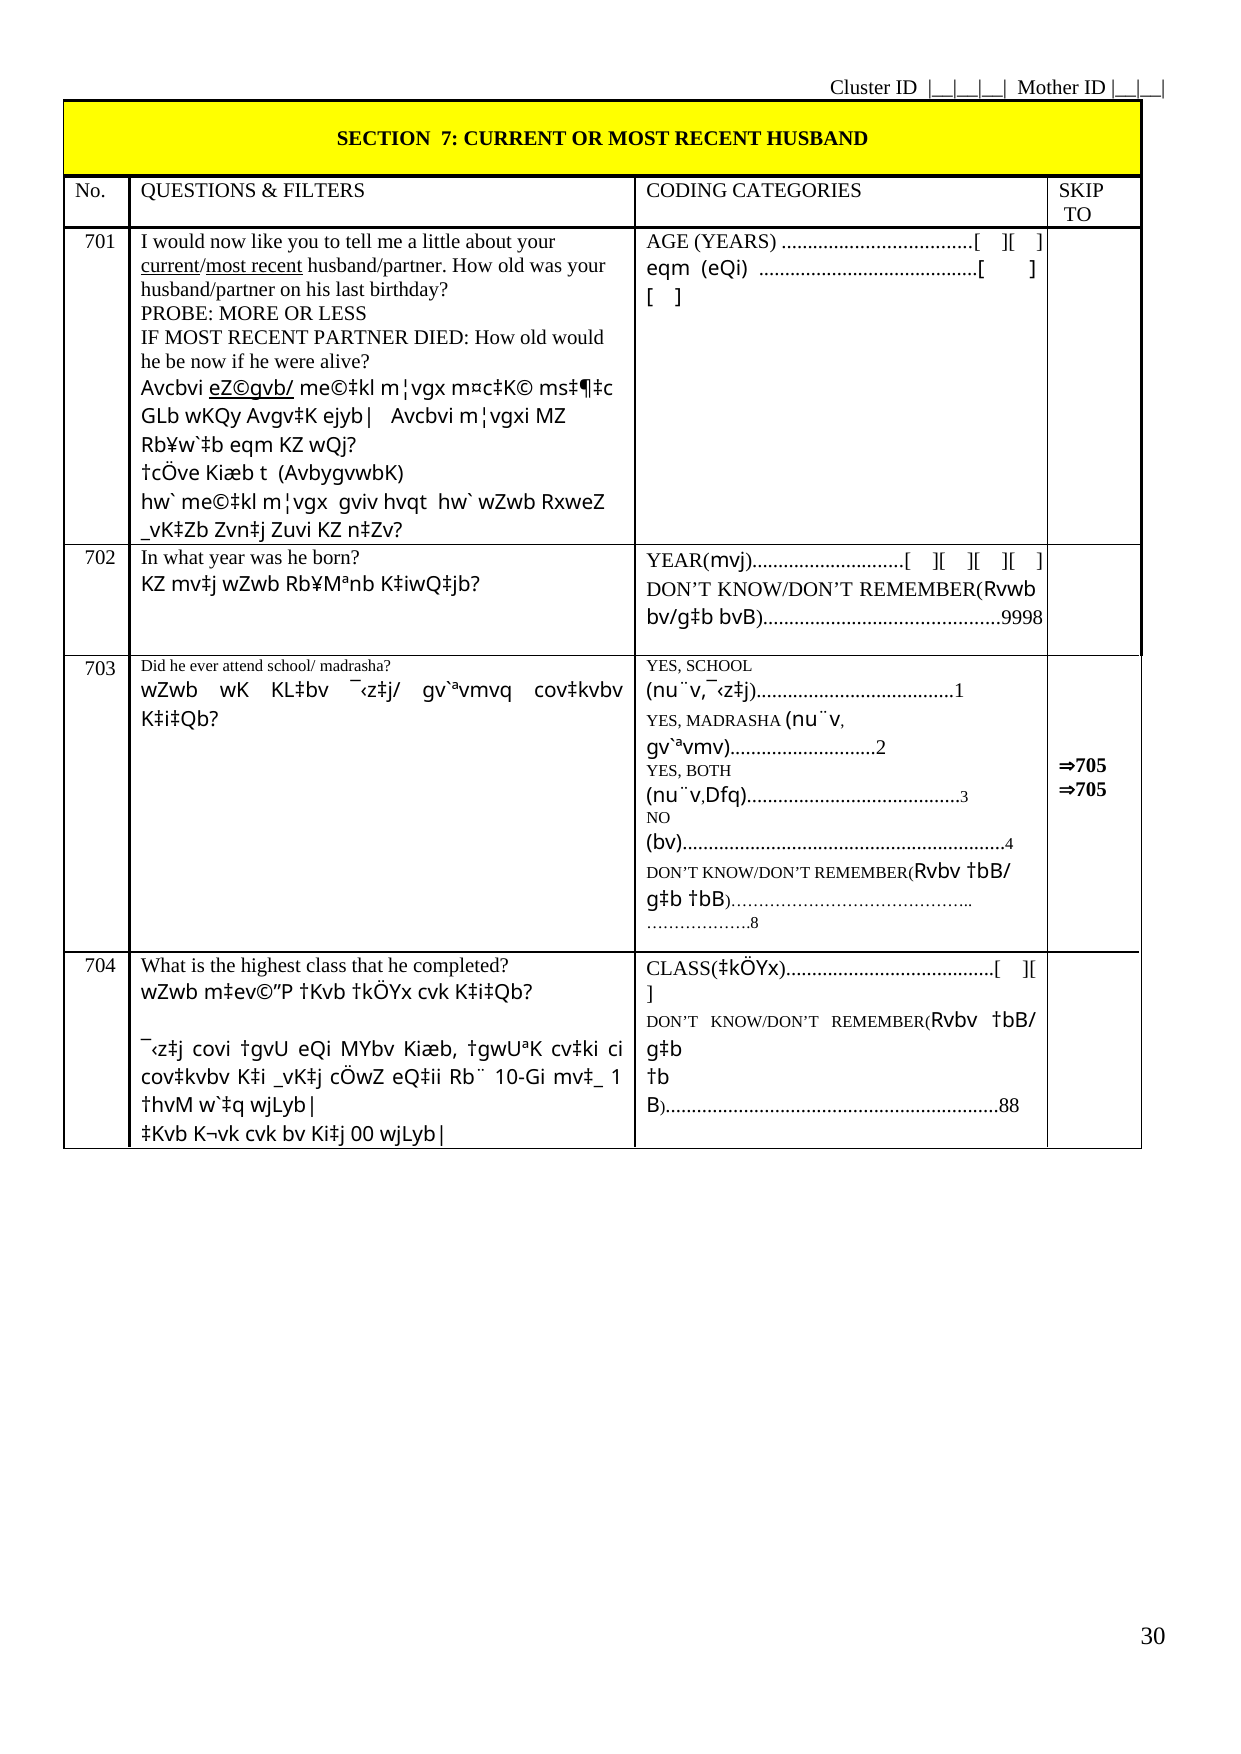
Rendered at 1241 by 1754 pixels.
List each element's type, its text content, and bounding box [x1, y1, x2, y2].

table_cell YEAR(mvj) [ ][ ][ ][ ] DON’T KNOW/DON’T REMEMBER(Rvwb bv/g‡b bvB) 9998 [636, 545, 1047, 655]
table_cell QUESTIONS & FILTERS [131, 178, 634, 226]
table_cell [1048, 951, 1141, 1147]
table_cell Did he ever attend school/ madrasha? wZwb wK KL‡bv ¯‹z‡j/ gv`ªvmvq cov‡kvbv K‡i‡Qb? [131, 656, 634, 951]
table_cell No. [65, 178, 128, 226]
table_cell In what year was he born? KZ mv‡j wZwb Rb¥Mªnb K‡iwQ‡jb? [131, 545, 634, 655]
table_cell [65, 229, 128, 544]
table_cell What is the highest class that he completed? wZwb m‡ev©”P †Kvb †kÖYx cvk K‡i‡Qb? ¯‹z‡j covi †gvU eQi MYbv Kiæb, †gwUªK cv‡ki ci cov‡kvbv K‡i _vK‡j cÖwZ eQ‡ii Rb¨ 10-Gi mv‡_ 1 †hvM w`‡q wjLyb| ‡Kvb K¬vk cvk bv Ki‡j 00 wjLyb| [131, 953, 634, 1147]
table_cell YES, SCHOOL (nu¨v,¯‹z‡j)......................................1 YES, MADRASHA (nu¨v, gv`ªvmv)............................2 YES, BOTH (nu¨v,Dfq).........................................3 NO (bv)..............................................................4 DON’T KNOW/DON’T REMEMBER(Rvbv †bB/ g‡b †bB)……………………………………..……………….8 [636, 656, 1047, 951]
table_cell [65, 656, 128, 951]
table_cell CODING CATEGORIES [636, 178, 1047, 226]
table_cell [1048, 229, 1140, 544]
table_cell [65, 545, 128, 655]
table_cell I would now like you to tell me a little about your current/most recent husband/partner. How old was your husband/partner on his last birthday? PROBE: MORE OR LESS IF MOST RECENT PARTNER DIED: How old would he be now if he were alive? Avcbvi eZ©gvb/ me©‡kl m¦vgx m¤c‡K© ms‡¶‡c GLb wKQy Avgv‡K ejyb| Avcbvi m¦vgxi MZ Rb¥w`‡b eqm KZ wQj? †cÖve Kiæb t (AvbygvwbK) hw` me©‡kl m¦vgx gviv hvqt hw` wZwb RxweZ _vK‡Zb Zvn‡j Zuvi KZ n‡Zv? [131, 229, 634, 544]
table_cell 705 705 [1048, 655, 1141, 951]
table_cell [65, 953, 128, 1147]
table_cell SKIP TO [1048, 178, 1140, 226]
table_cell AGE (YEARS) [ ][ ] eqm (eQi) ..........................................[ ][ ] [636, 229, 1047, 544]
table_header SECTION 7: CURRENT OR MOST RECENT HUSBAND [64, 102, 1140, 174]
table_cell CLASS(‡kÖYx)........................................[ ][ ] DON’T KNOW/DON’T REMEMBER(Rvbv †bB/ g‡b †bB)................................................................88 [636, 953, 1047, 1147]
table_cell [1048, 545, 1140, 655]
